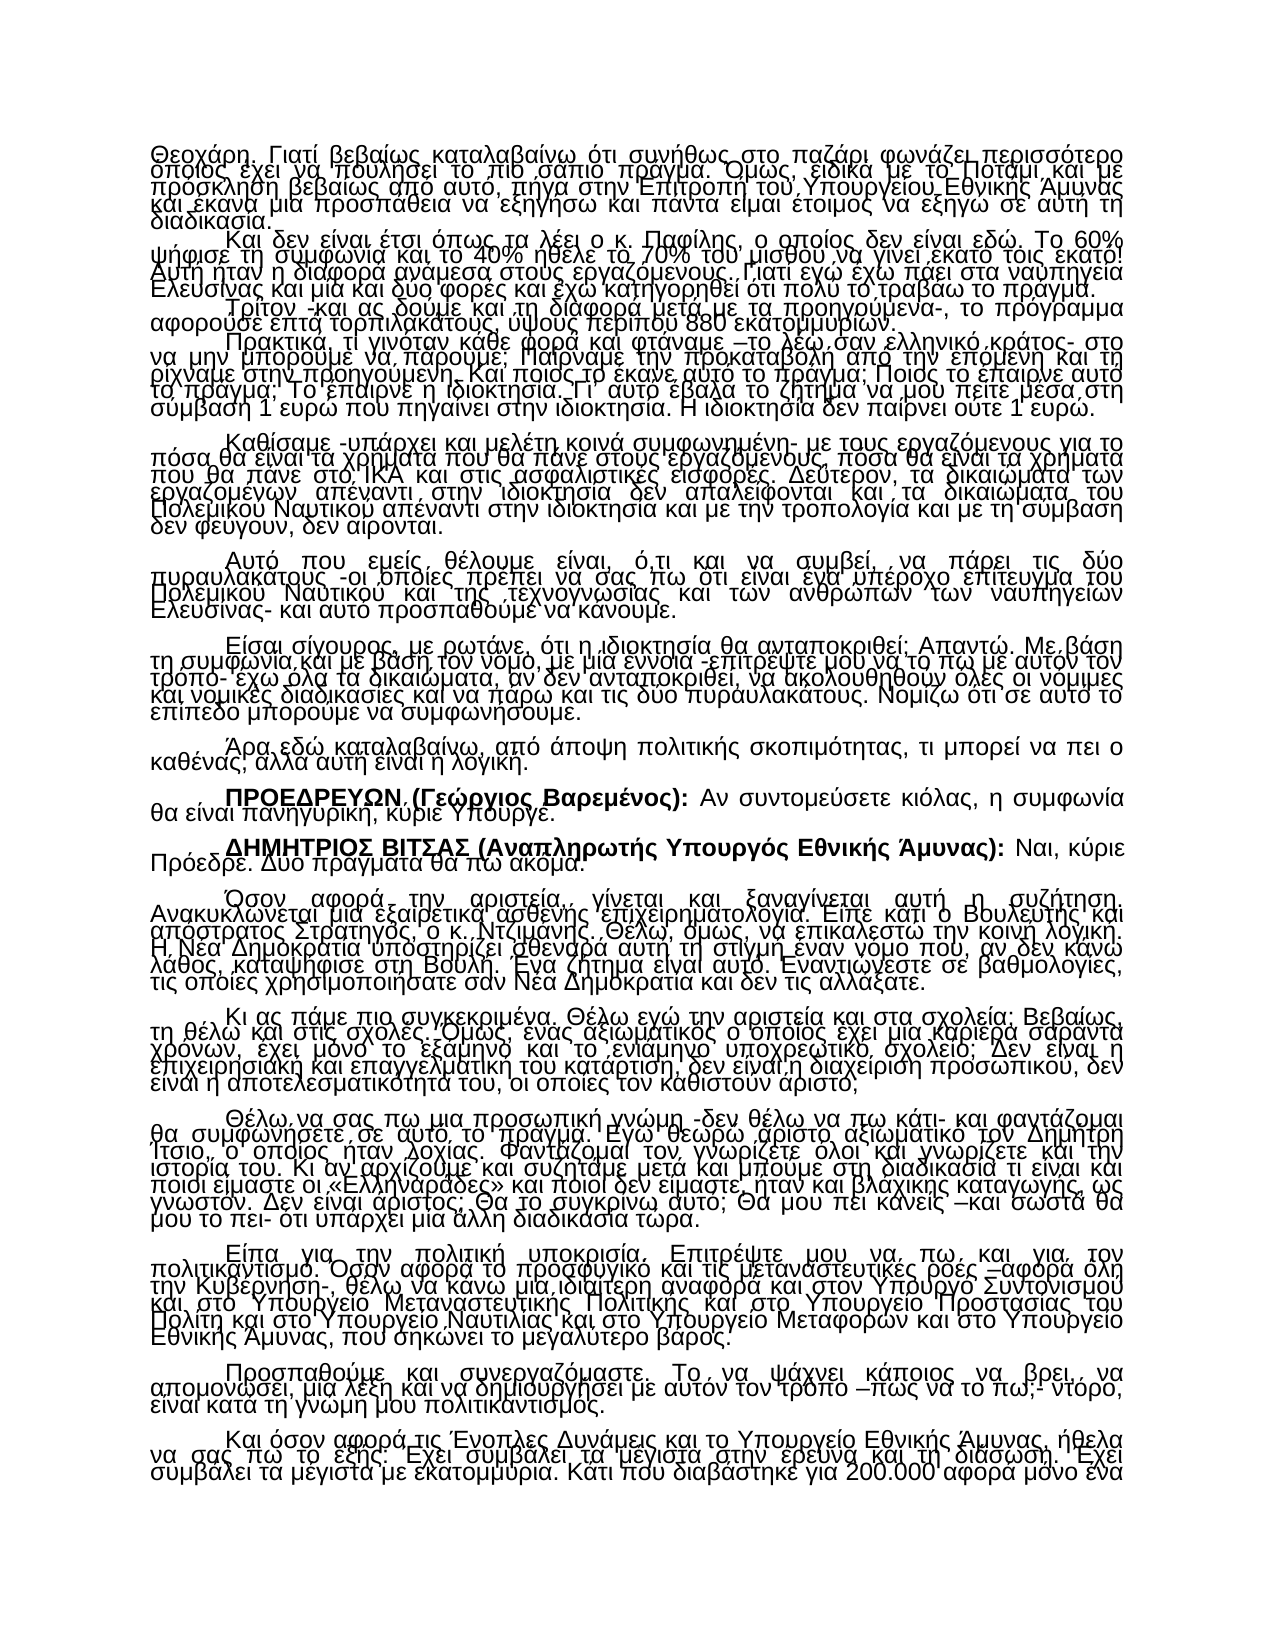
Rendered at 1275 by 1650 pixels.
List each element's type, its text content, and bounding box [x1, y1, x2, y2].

text Είσαι σίγουρος, με ρωτάνε, ότι η ιδιοκτησία θα ανταποκριθεί; Απαντώ. Με βάση τη συμφωνία και με βάση τον νόμο, με μία έννοια -επιτρέψτε μου να το πω με αυτόν τον τρόπο- έχω όλα τα δικαιώματα, αν δεν ανταποκριθεί, να ακολουθηθούν όλες οι νόμιμες και νομικές διαδικασίες και να πάρω και τις δύο πυραυλακάτους. Νομίζω ότι σε αυτό το επίπεδο μπορούμε να συμφωνήσουμε. [150, 641, 1125, 726]
text Πρακτικά, τι γινόταν κάθε φορά και φτάναμε –το λέω σαν ελληνικό κράτος- στο να μην μπορούμε να πάρουμε; Παίρναμε την προκαταβολή από την επόμενη και τη ρίχναμε στην προηγούμενη. Και ποιος το έκανε αυτό το πράγμα; Ποιος το έπαιρνε αυτό το πράγμα; Το έπαιρνε η ιδιοκτησία. Γι’ αυτό έβαλα το ζήτημα να μου πείτε μέσα στη σύμβαση 1 ευρώ που πηγαίνει στην ιδιοκτησία. Η ιδιοκτησία δεν παίρνει ούτε 1 ευρώ. [150, 336, 1125, 421]
text Θέλω να σας πω μια προσωπική γνώμη -δεν θέλω να πω κάτι- και φαντάζομαι θα συμφωνήσετε σε αυτό το πράγμα. Εγώ θεωρώ άριστο αξιωματικό τον Δημήτρη Ίτσιο, ο οποίος ήταν λοχίας. Φαντάζομαι τον γνωρίζετε όλοι και γνωρίζετε και την ιστορία του. Κι αν αρχίζουμε και συζητάμε μετά και μπούμε στη διαδικασία τι είναι και ποιοι είμαστε οι «Ελληναράδες» και ποιοι δεν είμαστε, ήταν και βλάχικης καταγωγής, ως γνωστόν. Δεν είναι άριστος; Θα το συγκρίνω αυτό; Θα μου πει κανείς –και σωστά θα μου το πει- ότι υπάρχει μία άλλη διαδικασία τώρα. [150, 1114, 1125, 1232]
text Και δεν είναι έτσι όπως τα λέει ο κ. Παφίλης, ο οποίος δεν είναι εδώ. Το 60% ψήφισε τη συμφωνία και το 40% ήθελε το 70% του μισθού να γίνει εκατό τοις εκατό! Αυτή ήταν η διαφορά ανάμεσα στους εργαζόμενους. Γιατί εγώ έχω πάει στα ναυπηγεία Ελευσίνας και μία και δύο φορές και έχω κατηγορηθεί ότι πολύ το τραβάω το πράγμα. [150, 235, 1125, 303]
text Κι ας πάμε πιο συγκεκριμένα. Θέλω εγώ την αριστεία και στα σχολεία; Βεβαίως, τη θέλω και στις σχολές. Όμως, ένας αξιωματικός ο οποίος έχει μια καριέρα σαράντα χρόνων, έχει μόνο το εξάμηνο και το ενιάμηνο υποχρεωτικό σχολείο; Δεν είναι η επιχειρησιακή και επαγγελματική του κατάρτιση, δεν είναι η διαχείριση προσωπικού, δεν είναι η αποτελεσματικότητά του, οι οποίες τον καθιστούν άριστο; [150, 1012, 1125, 1097]
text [150, 1435, 1125, 1486]
text Τρίτον -και ας δούμε και τη διαφορά μετά με τα προηγούμενα-, το πρόγραμμα αφορούσε επτά τορπιλακάτους, ύψους περίπου 880 εκατομμυρίων. [150, 303, 535, 336]
text ΠΡΟΕΔΡΕΥΩΝ (Γεώργιος Βαρεμένος): Αν συντομεύσετε κιόλας, η συμφωνία θα είναι πανηγυρική, κύριε Υπουργέ. [150, 793, 1125, 827]
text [150, 150, 1125, 235]
text Προσπαθούμε και συνεργαζόμαστε. Το να ψάχνει κάποιος να βρει, να απομονώσει, μία λέξη και να δημιουργήσει με αυτόν τον τρόπο –πώς να το πω;- ντόρο, είναι κατά τη γνώμη μου πολιτικαντισμός. [150, 1368, 377, 1418]
text Όσον αφορά την αριστεία, γίνεται και ξαναγίνεται αυτή η συζήτηση. Ανακυκλώνεται μια εξαιρετικά ασθενής επιχειρηματολογία. Είπε κάτι ο Βουλευτής και απόστρατος Στρατηγός, ο κ. Ντζιμάνης. Θέλω, όμως, να επικαλεστώ την κοινή λογική. Η Νέα Δημοκρατία υποστηρίζει σθεναρά αυτή τη στιγμή έναν νόμο που, αν δεν κάνω λάθος, καταψήφισε στη Βουλή. Ένα ζήτημα είναι αυτό. Εναντιώνεστε σε βαθμολογίες, τις οποίες χρησιμοποιήσατε σαν Νέα Δημοκρατία και δεν τις αλλάξατε. [150, 894, 1125, 996]
text Τρίτον -και ας δούμε και τη διαφορά μετά με τα προηγούμενα-, το πρόγραμμα αφορούσε επτά τορπιλακάτους, ύψους περίπου 880 εκατομμυρίων. [842, 303, 1125, 336]
text Προσπαθούμε και συνεργαζόμαστε. Το να ψάχνει κάποιος να βρει, να απομονώσει, μία λέξη και να δημιουργήσει με αυτόν τον τρόπο –πώς να το πω;- ντόρο, είναι κατά τη γνώμη μου πολιτικαντισμός. [371, 1368, 1125, 1418]
text Είπα για την πολιτική υποκρισία. Επιτρέψτε μου να πω και για τον πολιτικαντισμό. Όσον αφορά το προσφυγικό και τις μεταναστευτικές ροές –αφορά όλη την Κυβέρνηση-, θέλω να κάνω μια ιδιαίτερη αναφορά και στον Υπουργό Συντονισμού και στο Υπουργείο Μεταναστευτικής Πολιτικής και στο Υπουργείο Προστασίας του Πολίτη και στο Υπουργείο Ναυτιλίας και στο Υπουργείο Μεταφορών και στο Υπουργείο Εθνικής Άμυνας, που σηκώνει το μεγαλύτερο βάρος. [150, 1249, 1125, 1351]
text Αυτό που εμείς θέλουμε είναι, ό,τι και να συμβεί, να πάρει τις δύο πυραυλακάτους -οι οποίες πρέπει να σας πω ότι είναι ένα υπέροχο επίτευγμα του Πολεμικού Ναυτικού και της τεχνογνωσίας και των ανθρώπων των ναυπηγείων Ελευσίνας- και αυτό προσπαθούμε να κάνουμε. [150, 556, 1125, 624]
text Καθίσαμε -υπάρχει και μελέτη κοινά συμφωνημένη- με τους εργαζόμενους για το πόσα θα είναι τα χρήματα που θα πάνε στους εργαζόμενους, πόσα θα είναι τα χρήματα που θα πάνε στο ΙΚΑ και στις ασφαλιστικές εισφορές. Δεύτερον, τα δικαιώματα των εργαζομένων απέναντι στην ιδιοκτησία δεν απαλείφονται και τα δικαιώματα του Πολεμικού Ναυτικού απέναντι στην ιδιοκτησία και με την τροπολογία και με τη σύμβαση δεν φεύγουν, δεν αίρονται. [150, 438, 1125, 540]
text ΔΗΜΗΤΡΙΟΣ ΒΙΤΣΑΣ (Αναπληρωτής Υπουργός Εθνικής Άμυνας): Ναι, κύριε Πρόεδρε. Δύο πράγματα θα πω ακόμα. [150, 843, 1125, 877]
text Άρα εδώ καταλαβαίνω, από άποψη πολιτικής σκοπιμότητας, τι μπορεί να πει ο καθένας, αλλά αυτή είναι η λογική. [150, 742, 1125, 776]
